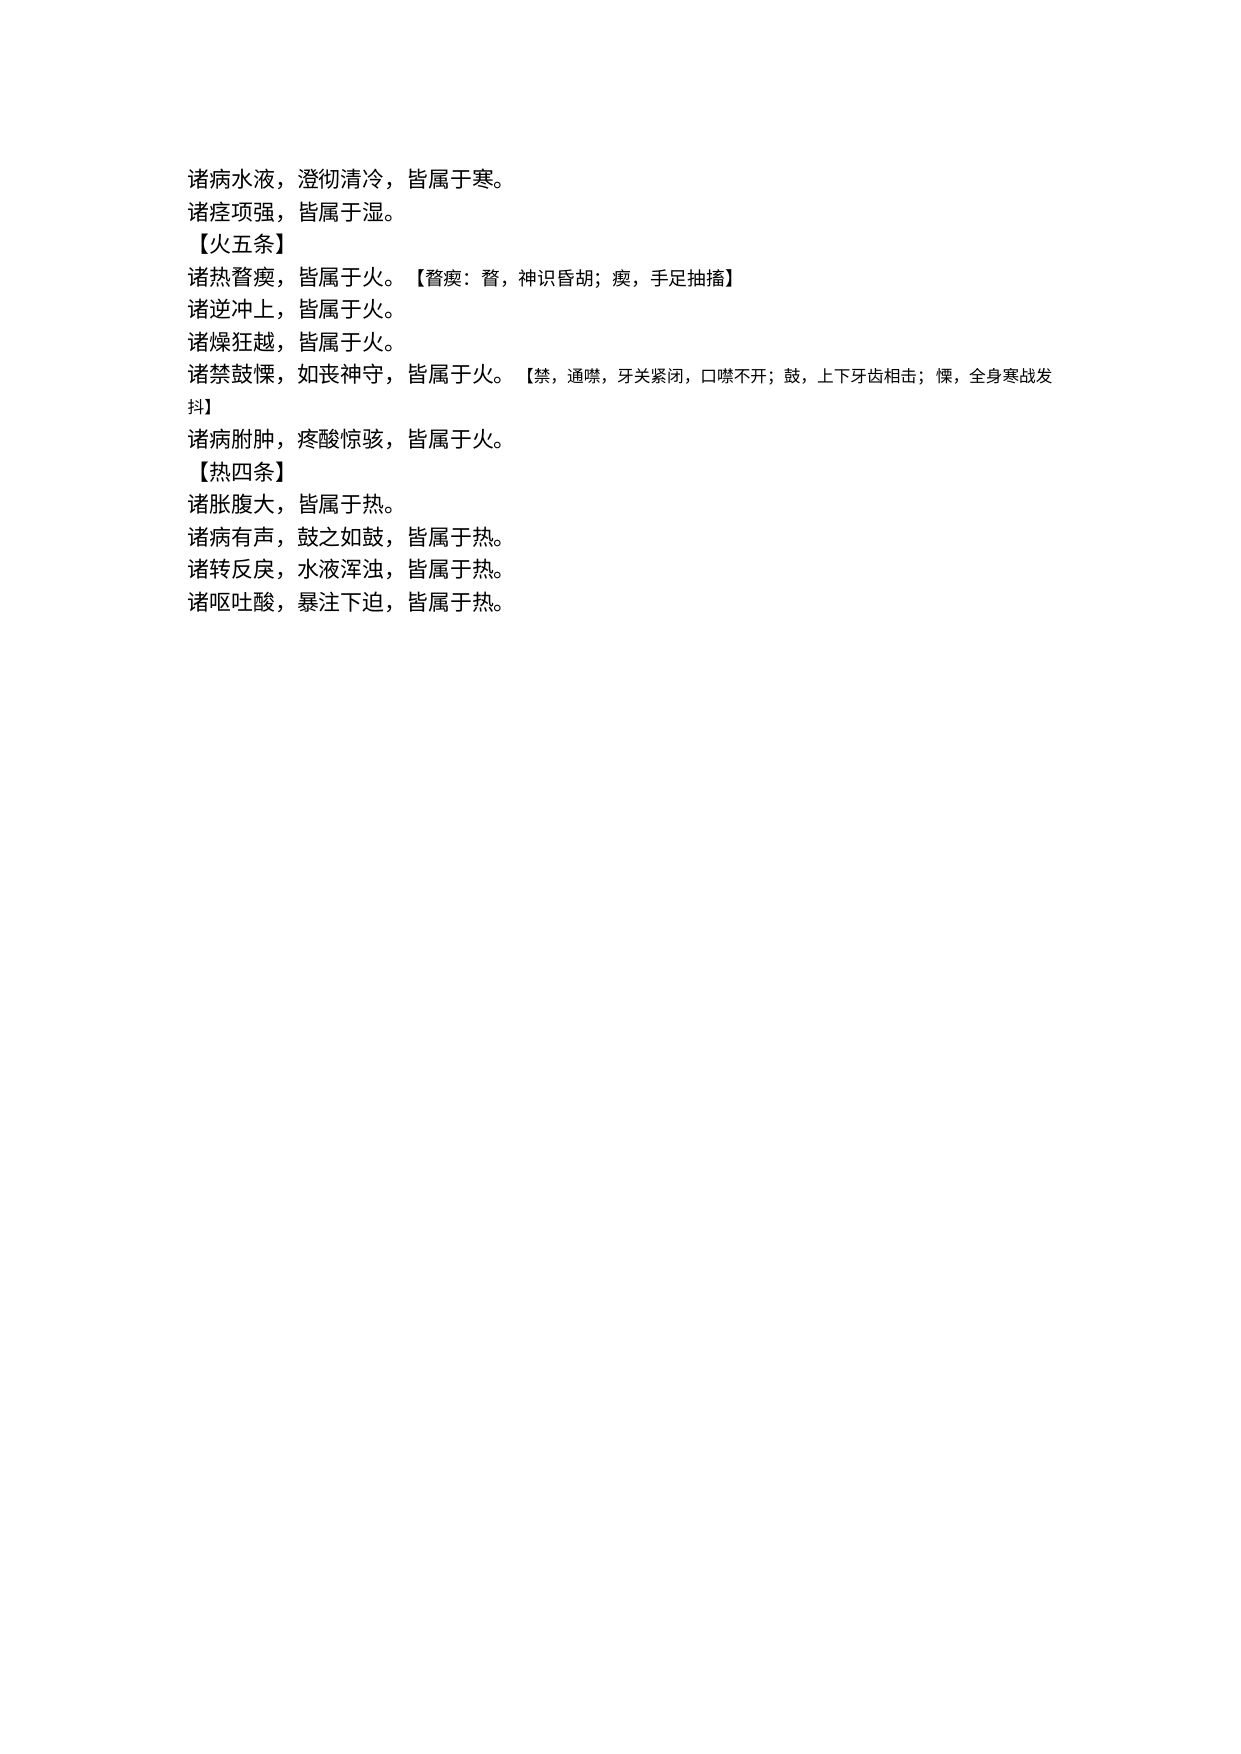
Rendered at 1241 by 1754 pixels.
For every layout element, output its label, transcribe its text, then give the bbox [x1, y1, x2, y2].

text 诸呕吐酸，暴注下迫，皆属于热。 [187, 584, 1053, 617]
text 诸病胕肿，疼酸惊骇，皆属于火。 [187, 422, 1053, 454]
text 诸逆冲上，皆属于火。 [187, 292, 1053, 324]
text 【热四条】 [187, 454, 1053, 487]
text 诸燥狂越，皆属于火。 [187, 324, 1053, 357]
text 诸痉项强，皆属于湿。 [187, 194, 1053, 227]
text 诸病水液，澄彻清冷，皆属于寒。 [187, 162, 1053, 194]
text 诸转反戾，水液浑浊，皆属于热。 [187, 552, 1053, 584]
text 诸禁鼓慄，如丧神守，皆属于火。【禁，通噤，牙关紧闭，口噤不开；鼓，上下牙齿相击；慄，全身寒战发抖】 [187, 357, 1053, 422]
text 诸病有声，鼓之如鼓，皆属于热。 [187, 519, 1053, 552]
text 【火五条】 [187, 227, 1053, 259]
text 诸胀腹大，皆属于热。 [187, 487, 1053, 519]
text 诸热瞀瘈，皆属于火。【瞀瘈：瞀，神识昏胡；瘈，手足抽搐】 [187, 259, 1053, 292]
